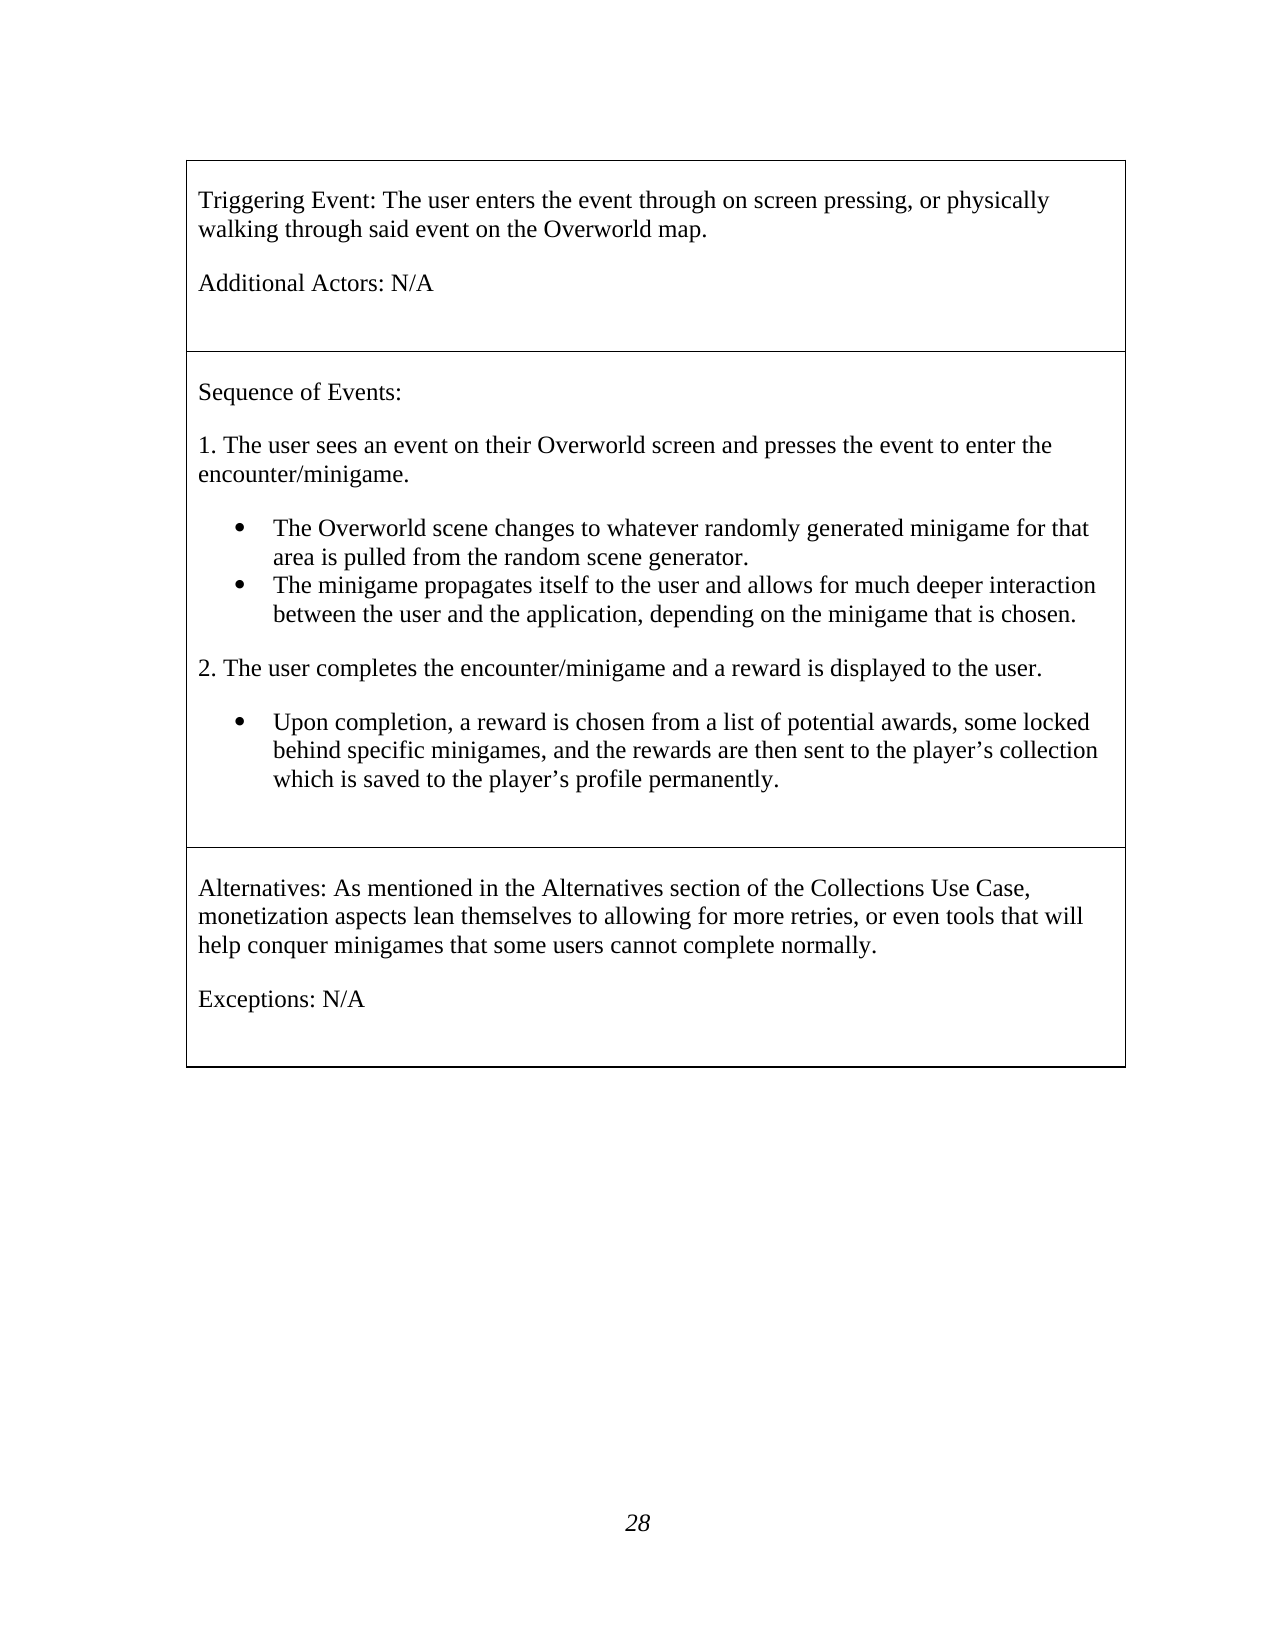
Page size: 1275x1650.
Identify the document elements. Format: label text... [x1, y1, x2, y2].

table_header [187, 161, 1125, 351]
table_cell Sequence of Events: 1. The user sees an event on their Overworld screen and presses the event to enter the encounter/minigame. The Overworld scene changes to whatever randomly generated minigame for that area is pulled from the random scene generator. The minigame propagates itself to the user and allows for much deeper interaction between the user and the application, depending on the minigame that is chosen. 2. The user completes the encounter/minigame and a reward is displayed to the user. Upon completion, a reward is chosen from a list of potential awards, some locked behind specific minigames, and the rewards are then sent to the player’s collection which is saved to the player’s profile permanently. [187, 352, 1125, 847]
table_cell Alternatives: As mentioned in the Alternatives section of the Collections Use Case, monetization aspects lean themselves to allowing for more retries, or even tools that will help conquer minigames that some users cannot complete normally. Exceptions: N/A [187, 848, 1125, 1066]
